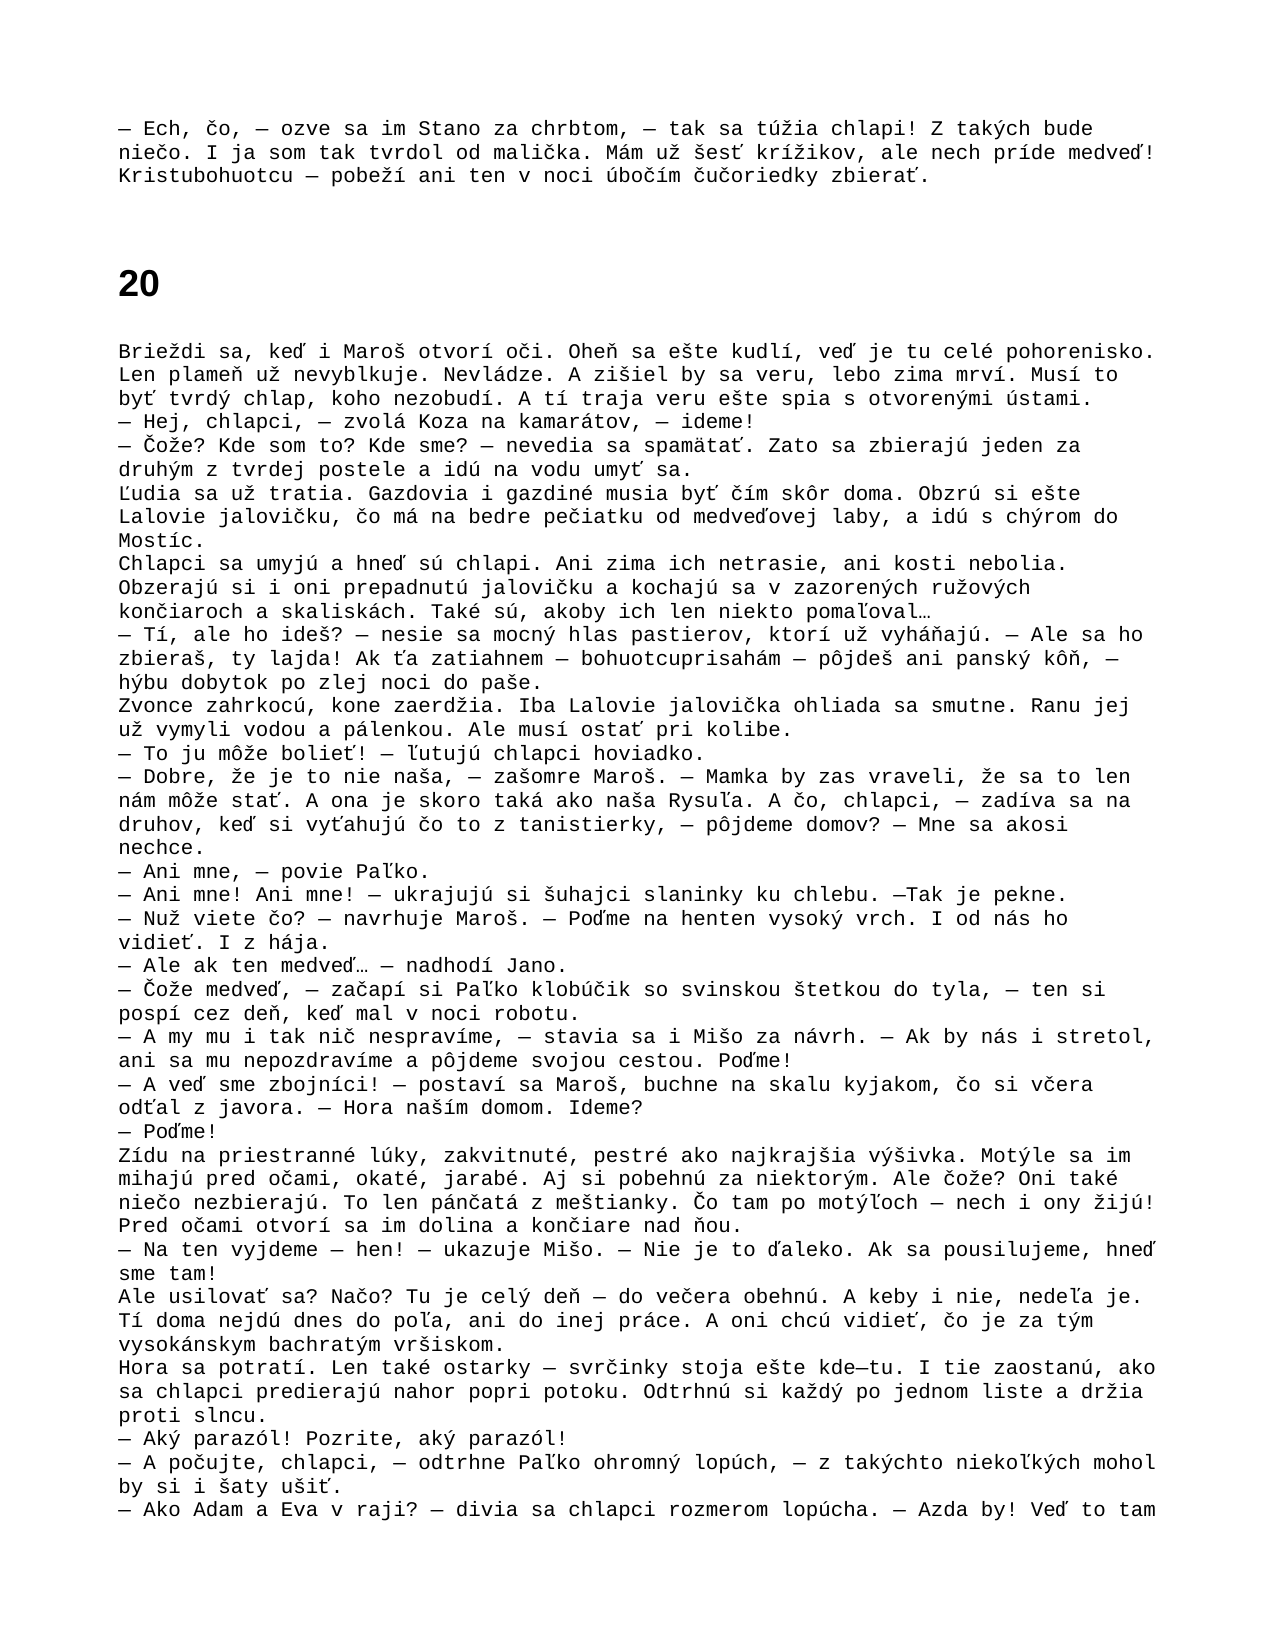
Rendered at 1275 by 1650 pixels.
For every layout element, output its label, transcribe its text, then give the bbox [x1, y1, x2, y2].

text Chlapci sa umyjú a hneď sú chlapi. Ani zima ich netrasie, ani kosti nebolia. Obzerajú si i oni prepadnutú jalovičku a kochajú sa v zazorených ružových končiaroch a skaliskách. Také sú, akoby ich len niekto pomaľoval… [118, 553, 1157, 624]
text Pred očami otvorí sa im dolina a končiare nad ňou. [118, 1216, 1157, 1239]
text Brieždi sa, keď i Maroš otvorí oči. Oheň sa ešte kudlí, veď je tu celé pohorenisko. Len plameň už nevyblkuje. Nevládze. A zišiel by sa veru, lebo zima mrví. Musí to byť tvrdý chlap, koho nezobudí. A tí traja veru ešte spia s otvorenými ústami. [118, 341, 1157, 412]
text — Ani mne, — povie Paľko. [118, 861, 1157, 884]
text — A veď sme zbojníci! — postaví sa Maroš, buchne na skalu kyjakom, čo si včera odťal z javora. — Hora naším domom. Ideme? [118, 1074, 1157, 1121]
text — Čože medveď, — začapí si Paľko klobúčik so svinskou štetkou do tyla, — ten si pospí cez deň, keď mal v noci robotu. [118, 979, 1157, 1026]
text — Aký parazól! Pozrite, aký parazól! [118, 1428, 1157, 1452]
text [118, 1499, 1157, 1523]
text — Ech, čo, — ozve sa im Stano za chrbtom, — tak sa túžia chlapi! Z takých bude niečo. I ja som tak tvrdol od malička. Mám už šesť krížikov, ale nech príde medveď! Kristubohuotcu — pobeží ani ten v noci úbočím čučoriedky zbierať. [118, 118, 1157, 189]
text — Dobre, že je to nie naša, — zašomre Maroš. — Mamka by zas vraveli, že sa to len nám môže stať. A ona je skoro taká ako naša Rysuľa. A čo, chlapci, — zadíva sa na druhov, keď si vyťahujú čo to z tanistierky, — pôjdeme domov? — Mne sa akosi nechce. [118, 766, 1157, 861]
text — To ju môže bolieť! — ľutujú chlapci hoviadko. [118, 743, 1157, 766]
text — Na ten vyjdeme — hen! — ukazuje Mišo. — Nie je to ďaleko. Ak sa pousilujeme, hneď sme tam! [118, 1239, 1157, 1286]
text — Ani mne! Ani mne! — ukrajujú si šuhajci slaninky ku chlebu. —Tak je pekne. [118, 884, 1157, 908]
text — Hej, chlapci, — zvolá Koza na kamarátov, — ideme! [118, 412, 1157, 435]
text Ale usilovať sa? Načo? Tu je celý deň — do večera obehnú. A keby i nie, nedeľa je. Tí doma nejdú dnes do poľa, ani do inej práce. A oni chcú vidieť, čo je za tým vysokánskym bachratým vršiskom. [118, 1286, 1157, 1357]
text Ľudia sa už tratia. Gazdovia i gazdiné musia byť čím skôr doma. Obzrú si ešte Lalovie jalovičku, čo má na bedre pečiatku od medveďovej laby, a idú s chýrom do Mostíc. [118, 482, 1157, 553]
text — A počujte, chlapci, — odtrhne Paľko ohromný lopúch, — z takýchto niekoľkých mohol by si i šaty ušiť. [118, 1452, 1157, 1499]
text Zídu na priestranné lúky, zakvitnuté, pestré ako najkrajšia výšivka. Motýle sa im mihajú pred očami, okaté, jarabé. Aj si pobehnú za niektorým. Ale čože? Oni také niečo nezbierajú. To len pánčatá z meštianky. Čo tam po motýľoch — nech i ony žijú! [118, 1144, 1157, 1216]
text Hora sa potratí. Len také ostarky — svrčinky stoja ešte kde—tu. I tie zaostanú, ako sa chlapci predierajú nahor popri potoku. Odtrhnú si každý po jednom liste a držia proti slncu. [118, 1357, 1157, 1428]
text — A my mu i tak nič nespravíme, — stavia sa i Mišo za návrh. — Ak by nás i stretol, ani sa mu nepozdravíme a pôjdeme svojou cestou. Poďme! [118, 1026, 1157, 1074]
text Zvonce zahrkocú, kone zaerdžia. Iba Lalovie jalovička ohliada sa smutne. Ranu jej už vymyli vodou a pálenkou. Ale musí ostať pri kolibe. [118, 695, 1157, 743]
text — Čože? Kde som to? Kde sme? — nevedia sa spamätať. Zato sa zbierajú jeden za druhým z tvrdej postele a idú na vodu umyť sa. [118, 435, 1157, 482]
text — Ale ak ten medveď… — nadhodí Jano. [118, 955, 1157, 979]
subtitle 20 [118, 261, 1157, 304]
text — Nuž viete čo? — navrhuje Maroš. — Poďme na henten vysoký vrch. I od nás ho vidieť. I z hája. [118, 908, 1157, 955]
text — Poďme! [118, 1121, 1157, 1144]
text — Tí, ale ho ideš? — nesie sa mocný hlas pastierov, ktorí už vyháňajú. — Ale sa ho zbieraš, ty lajda! Ak ťa zatiahnem — bohuotcuprisahám — pôjdeš ani panský kôň, — hýbu dobytok po zlej noci do paše. [118, 624, 1157, 695]
